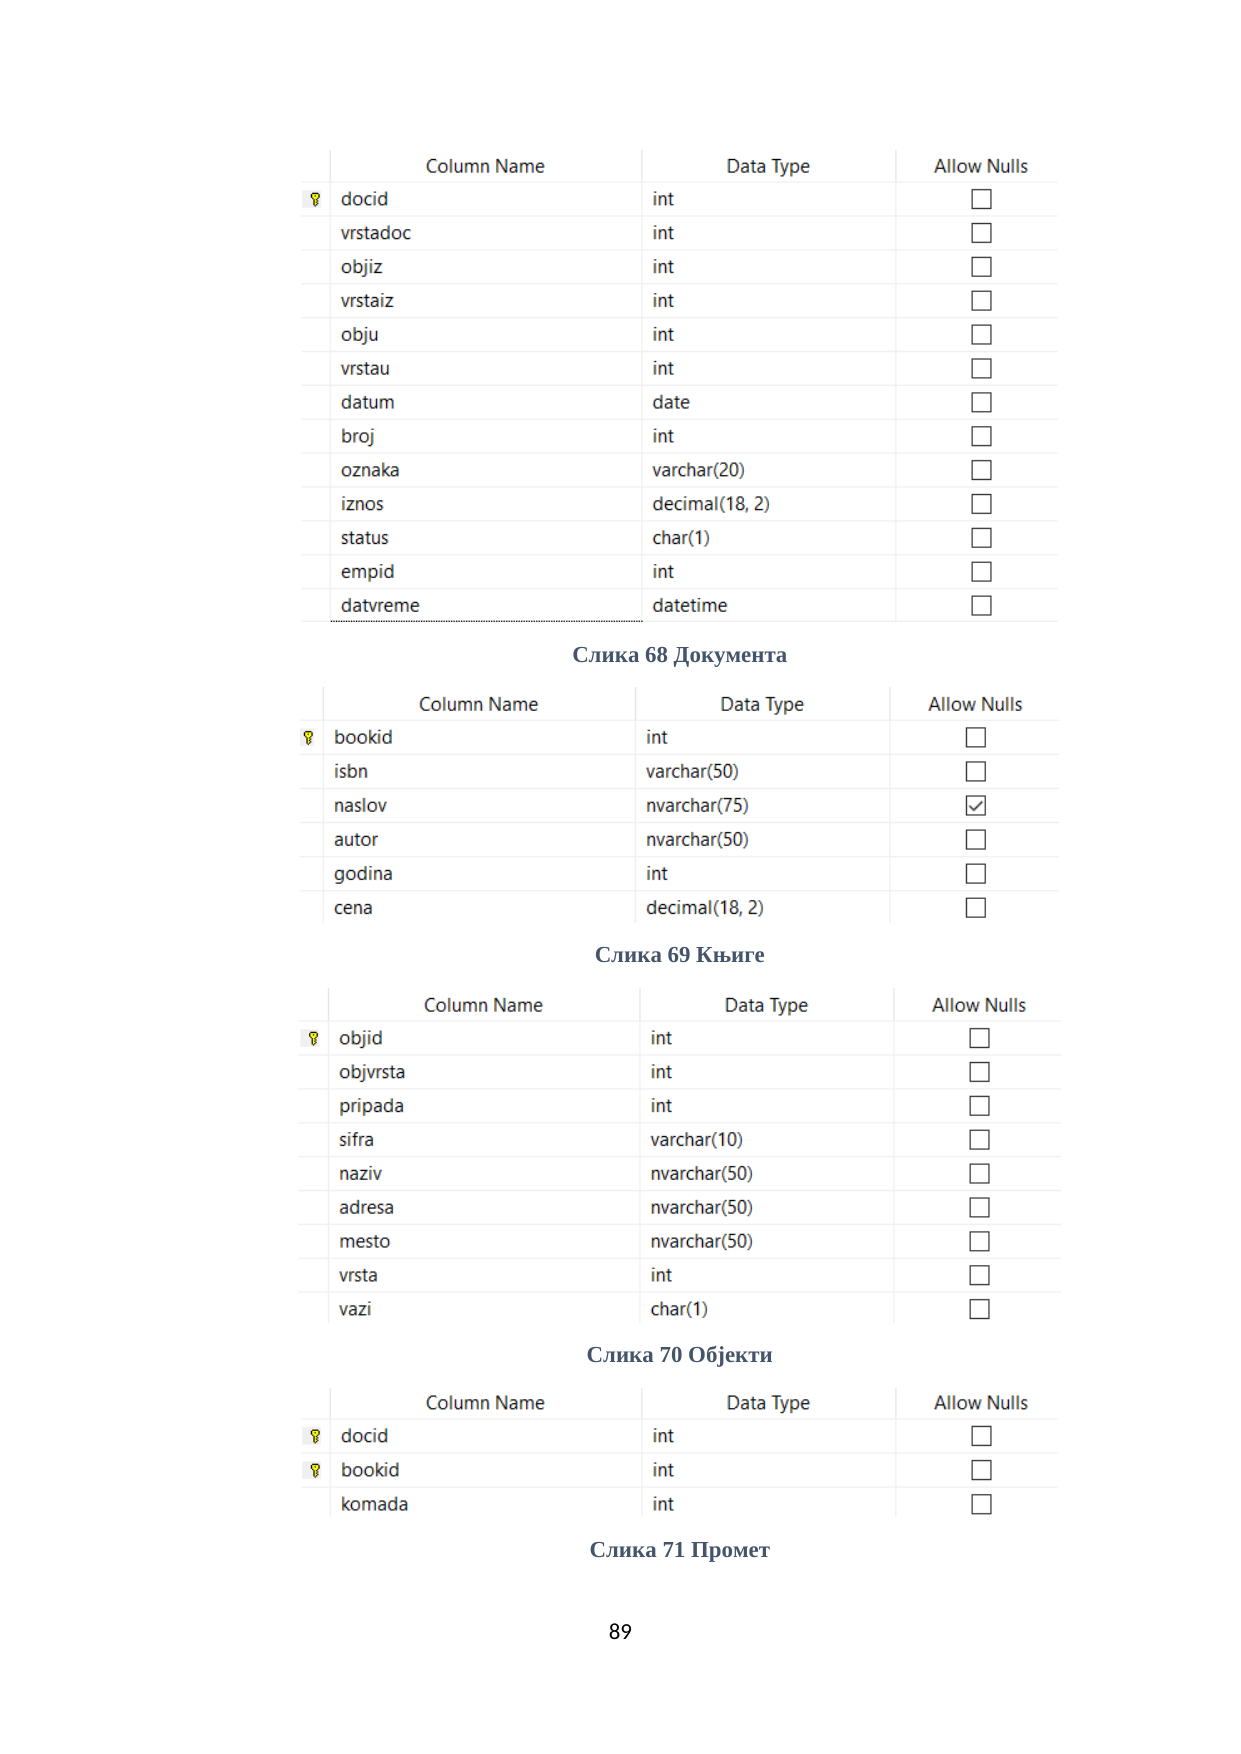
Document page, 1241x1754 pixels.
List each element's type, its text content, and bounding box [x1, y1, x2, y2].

picture [300, 687, 1060, 923]
picture [301, 150, 1058, 622]
text Слика 71 Промет [150, 1536, 1209, 1562]
picture [298, 988, 1061, 1323]
text Слика 68 Документа [150, 641, 1209, 667]
text Слика 69 Књиге [150, 941, 1209, 967]
text Слика 70 Објекти [150, 1342, 1209, 1368]
picture [301, 1388, 1058, 1517]
